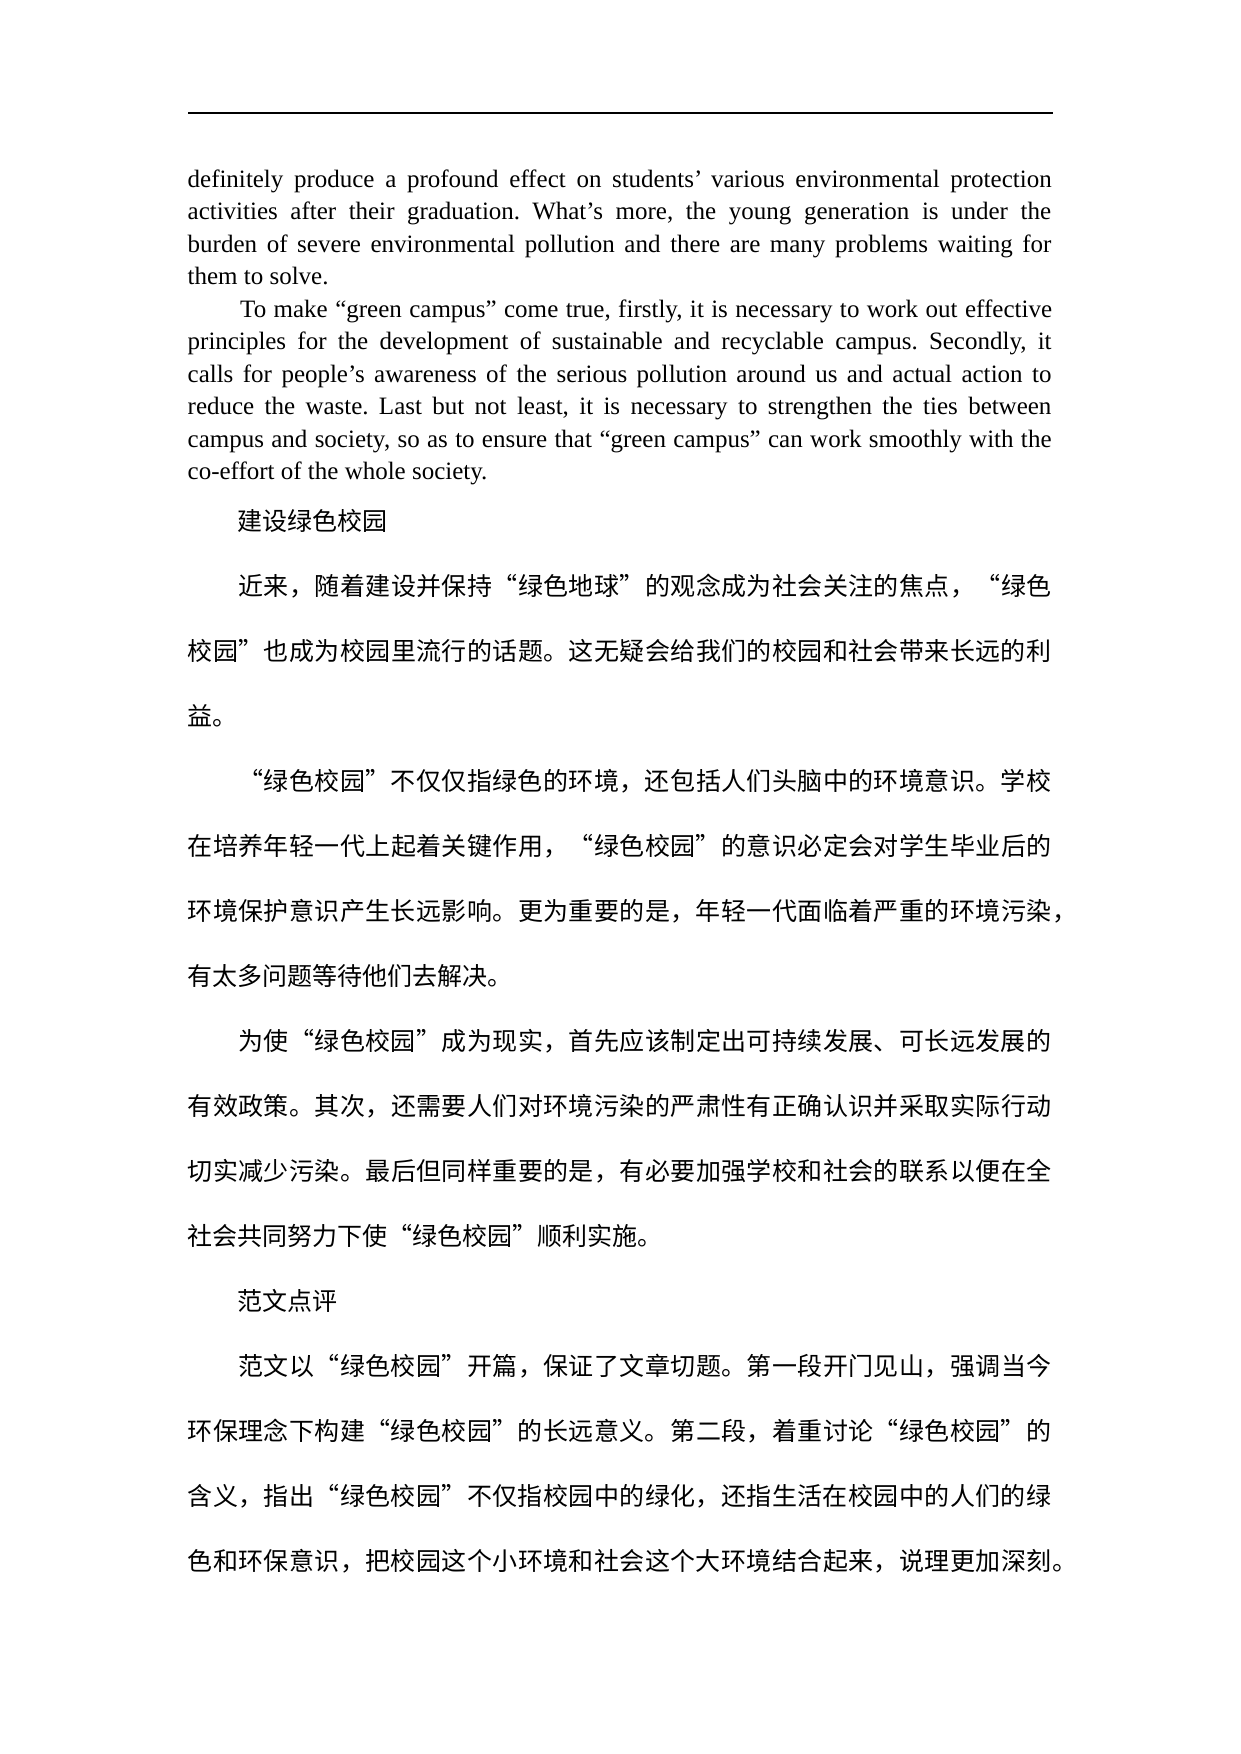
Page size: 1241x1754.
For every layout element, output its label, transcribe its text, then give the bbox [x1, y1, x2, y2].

text 建设绿色校园 [187, 487, 1053, 552]
text 为使“绿色校园”成为现实，首先应该制定出可持续发展、可长远发展的有效政策。其次，还需要人们对环境污染的严肃性有正确认识并采取实际行动切实减少污染。最后但同样重要的是，有必要加强学校和社会的联系以便在全社会共同努力下使“绿色校园”顺利实施。 [187, 1007, 1053, 1267]
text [187, 1332, 1053, 1592]
text “绿色校园”不仅仅指绿色的环境，还包括人们头脑中的环境意识。学校在培养年轻一代上起着关键作用，“绿色校园”的意识必定会对学生毕业后的环境保护意识产生长远影响。更为重要的是，年轻一代面临着严重的环境污染，有太多问题等待他们去解决。 [187, 747, 1053, 1007]
text 近来，随着建设并保持“绿色地球”的观念成为社会关注的焦点，“绿色校园”也成为校园里流行的话题。这无疑会给我们的校园和社会带来长远的利益。 [187, 552, 1053, 747]
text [187, 162, 1053, 292]
text 范文点评 [187, 1267, 1053, 1332]
text To make “green campus” come true, firstly, it is necessary to work out effective principles for the development of sustainable and recyclable campus. Secondly, it calls for people’s awareness of the serious pollution around us and actual action to reduce the waste. Last but not least, it is necessary to strengthen the ties between campus and society, so as to ensure that “green campus” can work smoothly with the co-effort of the whole society. [187, 292, 1053, 487]
